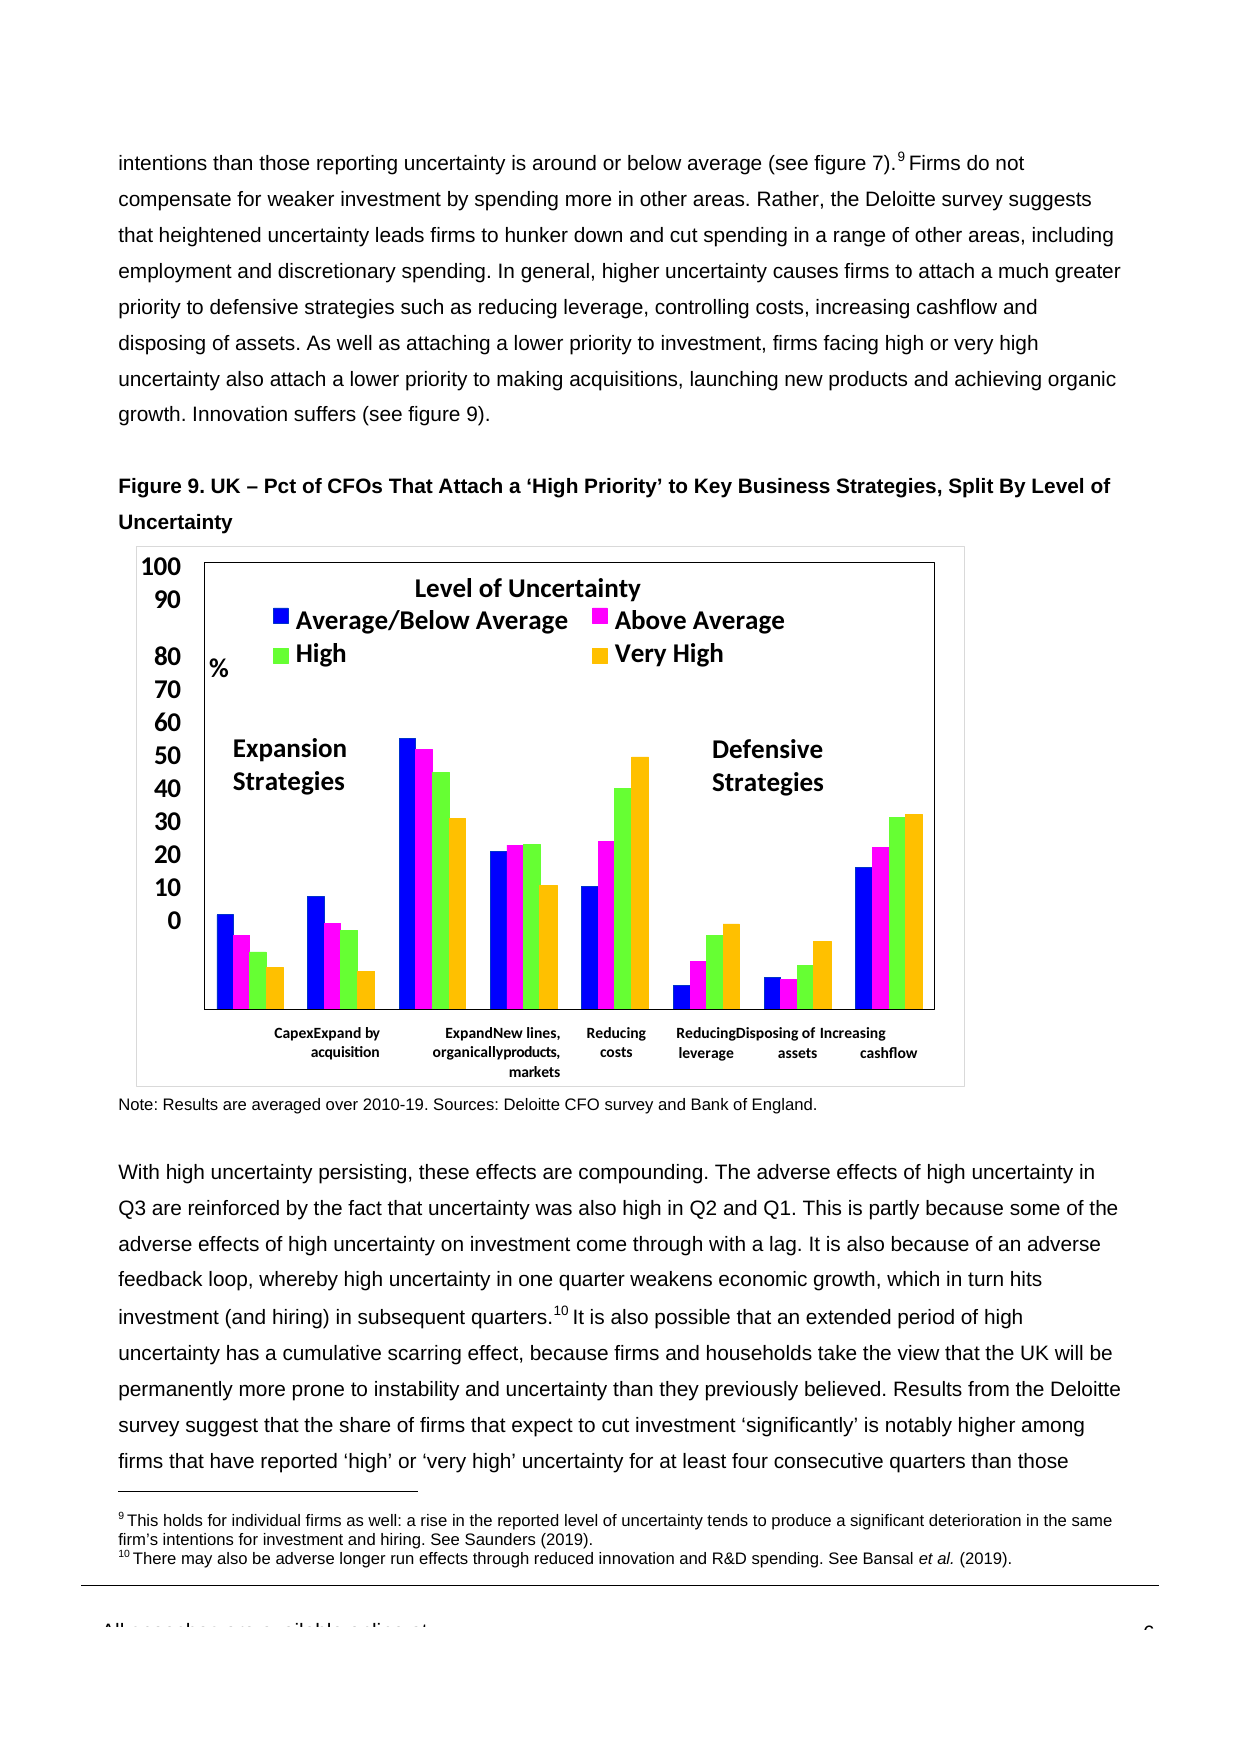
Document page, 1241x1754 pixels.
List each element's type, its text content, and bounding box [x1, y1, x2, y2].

text intentions than those reporting uncertainty is around or below average (see figure 7).9 Firms do not compensate for weaker investment by spending more in other areas. Rather, the Deloitte survey suggests that heightened uncertainty leads firms to hunker down and cut spending in a range of other areas, including employment and discretionary spending. In general, higher uncertainty causes firms to attach a much greater priority to defensive strategies such as reducing leverage, controlling costs, increasing cashflow and disposing of assets. As well as attaching a lower priority to investment, firms facing high or very high uncertainty also attach a lower priority to making acquisitions, launching new products and achieving organic growth. Innovation suffers (see figure 9). [118, 149, 1124, 426]
text 10 There may also be adverse longer run effects through reduced innovation and R&D spending. See Bansal et al. (2019). [118, 1549, 1144, 1568]
text Note: Results are averaged over 2010-19. Sources: Deloitte CFO survey and Bank of England. [118, 1095, 1144, 1114]
text With high uncertainty persisting, these effects are compounding. The adverse effects of high uncertainty in Q3 are reinforced by the fact that uncertainty was also high in Q2 and Q1. This is partly because some of the adverse effects of high uncertainty on investment come through with a lag. It is also because of an adverse feedback loop, whereby high uncertainty in one quarter weakens economic growth, which in turn hits investment (and hiring) in subsequent quarters.10 It is also possible that an extended period of high uncertainty has a cumulative scarring effect, because firms and households take the view that the UK will be permanently more prone to instability and uncertainty than they previously believed. Results from the Deloitte survey suggest that the share of firms that expect to cut investment ‘significantly’ is notably higher among firms that have reported ‘high’ or ‘very high’ uncertainty for at least four consecutive quarters than those [118, 1159, 1124, 1472]
subtitle Figure 9. UK – Pct of CFOs That Attach a ‘High Priority’ to Key Business Strategies, Split By Level of Uncertainty [118, 474, 1113, 534]
text 9 This holds for individual firms as well: a rise in the reported level of uncertainty tends to produce a significant deterioration in the same firm’s intentions for investment and hiring. See Saunders (2019). [118, 1490, 1144, 1549]
